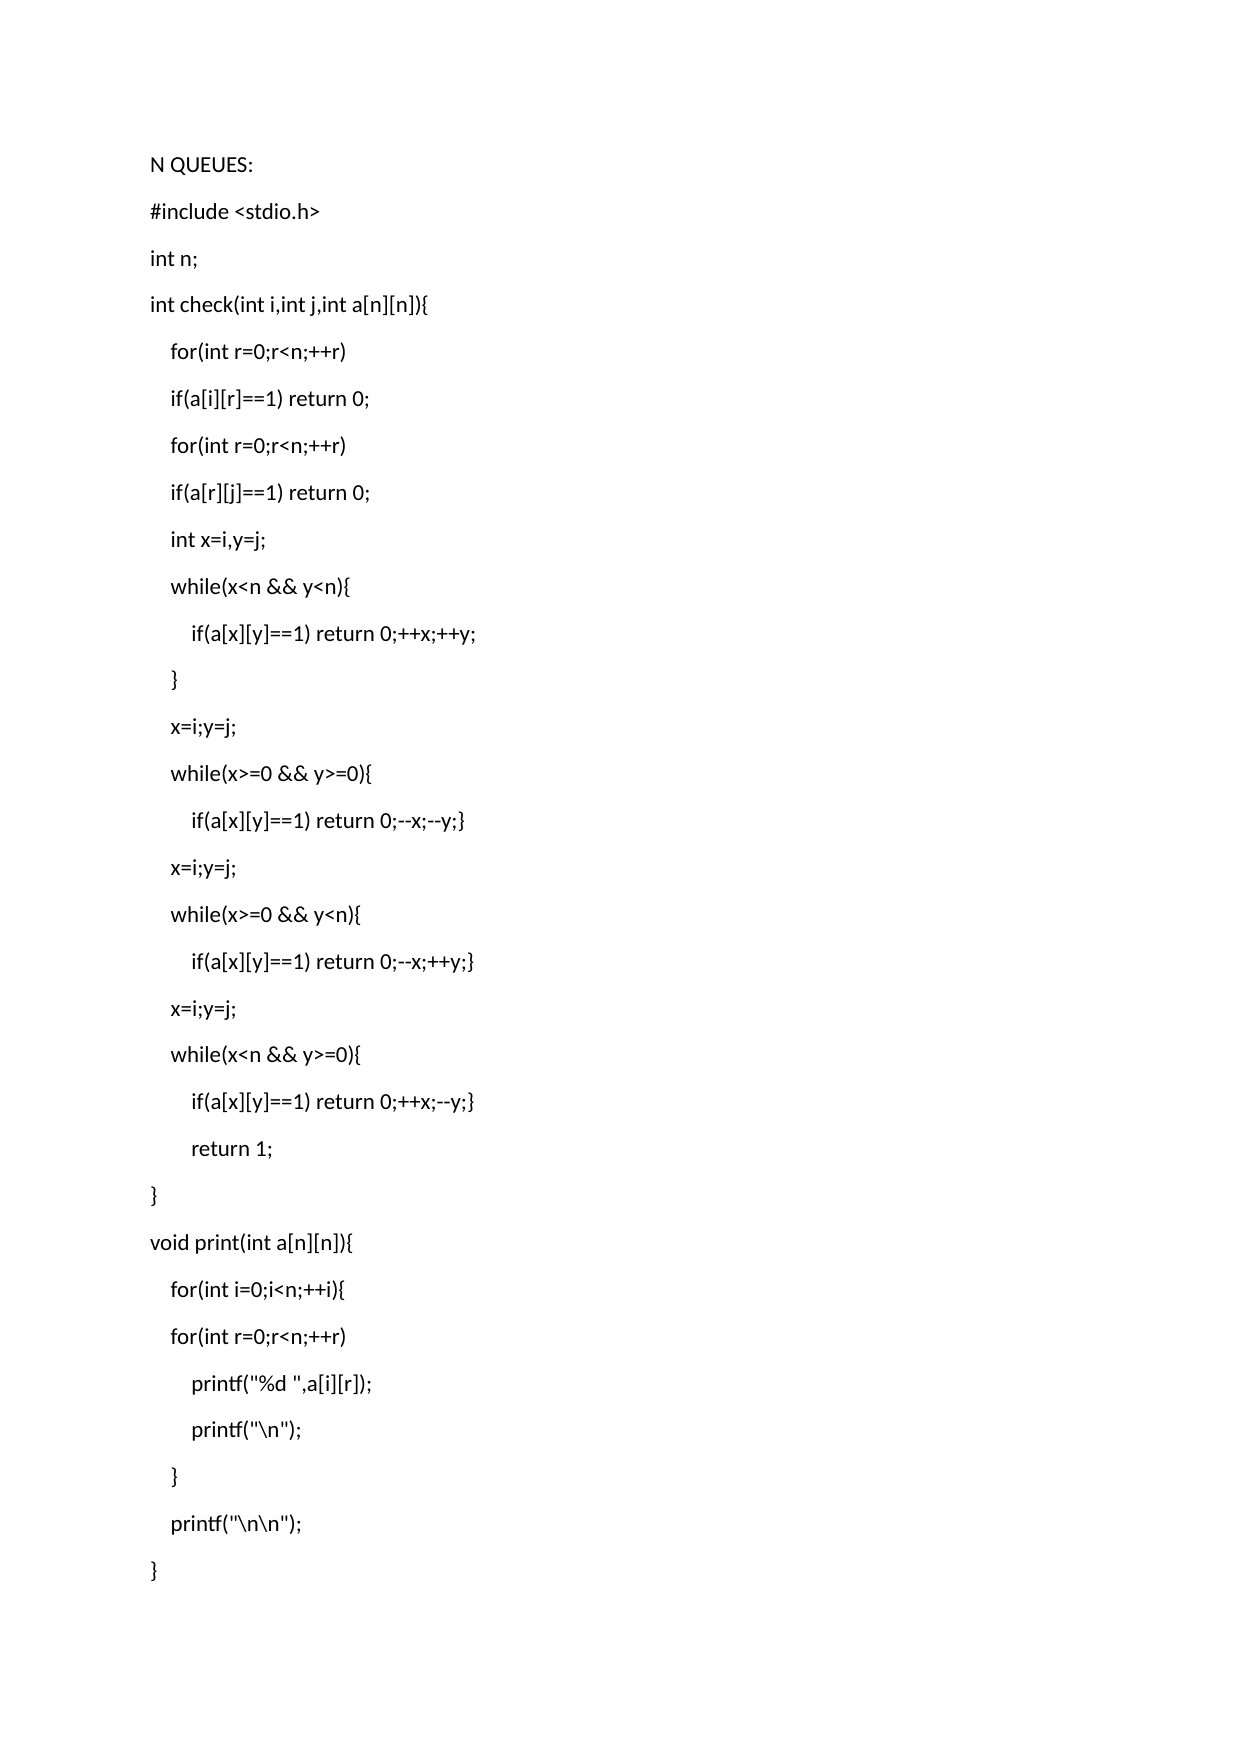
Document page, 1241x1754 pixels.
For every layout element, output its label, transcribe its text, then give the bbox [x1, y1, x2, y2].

text while(x>=0 && y>=0){ [150, 759, 1090, 787]
text int n; [150, 244, 1090, 272]
text printf("\n\n"); [150, 1509, 1090, 1537]
text x=i;y=j; [150, 994, 1090, 1022]
text if(a[r][j]==1) return 0; [150, 478, 1090, 506]
text } [150, 1462, 1090, 1491]
text if(a[x][y]==1) return 0;--x;--y;} [150, 806, 1090, 834]
text return 1; [150, 1134, 1090, 1162]
text while(x<n && y<n){ [150, 572, 1090, 600]
text int check(int i,int j,int a[n][n]){ [150, 291, 1090, 319]
text } [150, 666, 1090, 694]
text if(a[x][y]==1) return 0;--x;++y;} [150, 947, 1090, 975]
text for(int i=0;i<n;++i){ [150, 1275, 1090, 1303]
text if(a[x][y]==1) return 0;++x;++y; [150, 619, 1090, 647]
text if(a[i][r]==1) return 0; [150, 384, 1090, 412]
text x=i;y=j; [150, 712, 1090, 741]
text if(a[x][y]==1) return 0;++x;--y;} [150, 1087, 1090, 1116]
text #include <stdio.h> [150, 197, 1090, 225]
text void print(int a[n][n]){ [150, 1228, 1090, 1256]
text } [150, 1181, 1090, 1209]
text while(x>=0 && y<n){ [150, 900, 1090, 928]
text printf("%d ",a[i][r]); [150, 1369, 1090, 1397]
text int x=i,y=j; [150, 525, 1090, 553]
text printf("\n"); [150, 1416, 1090, 1444]
text x=i;y=j; [150, 853, 1090, 881]
text for(int r=0;r<n;++r) [150, 1322, 1090, 1350]
text for(int r=0;r<n;++r) [150, 337, 1090, 366]
text while(x<n && y>=0){ [150, 1041, 1090, 1069]
text } [150, 1556, 1090, 1584]
text N QUEUES: [150, 150, 1090, 178]
text for(int r=0;r<n;++r) [150, 431, 1090, 459]
